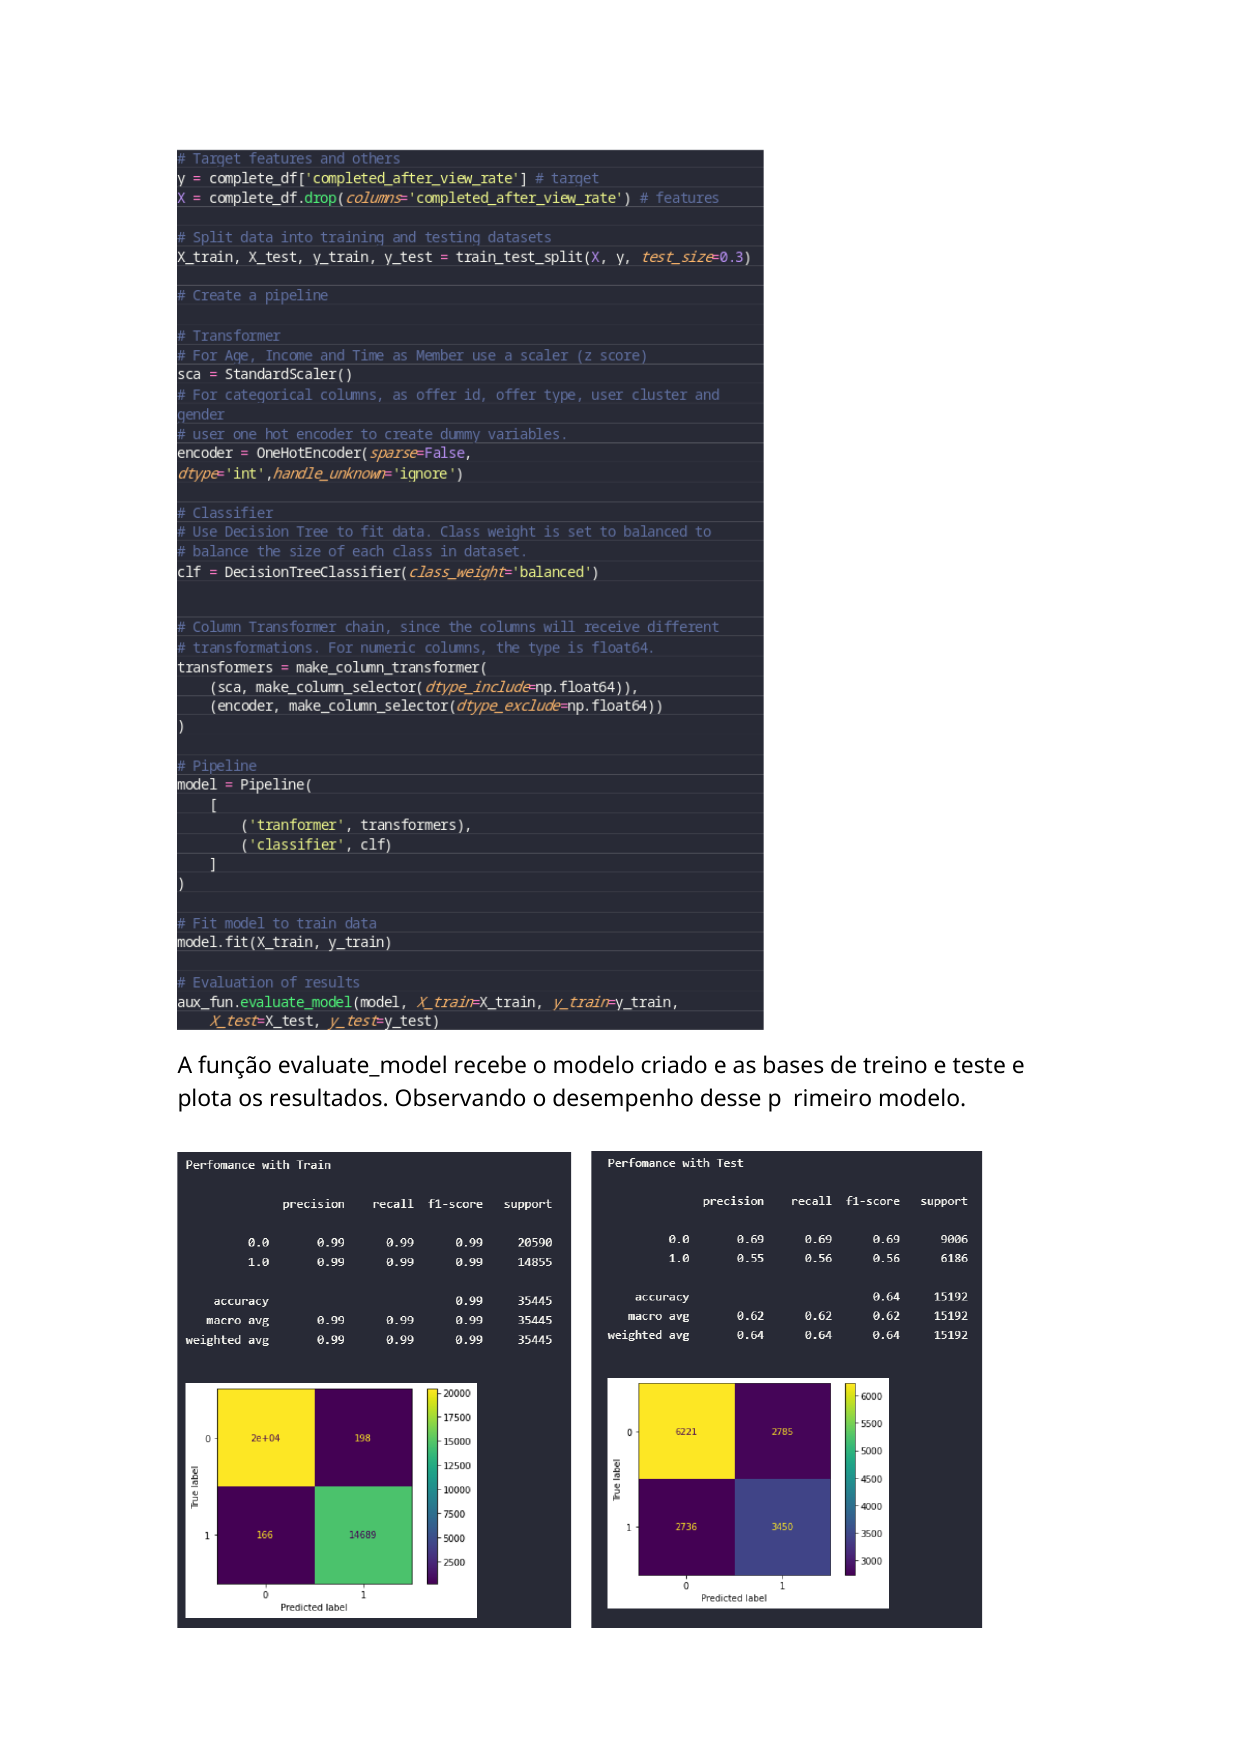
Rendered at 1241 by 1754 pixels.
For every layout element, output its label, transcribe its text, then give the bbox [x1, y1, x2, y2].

picture [177, 1152, 572, 1628]
text A função evaluate_model recebe o modelo criado e as bases de treino e teste e plota os resultados. Observando o desempenho desse p rimeiro modelo. [177, 1048, 1063, 1113]
picture [591, 1151, 983, 1628]
